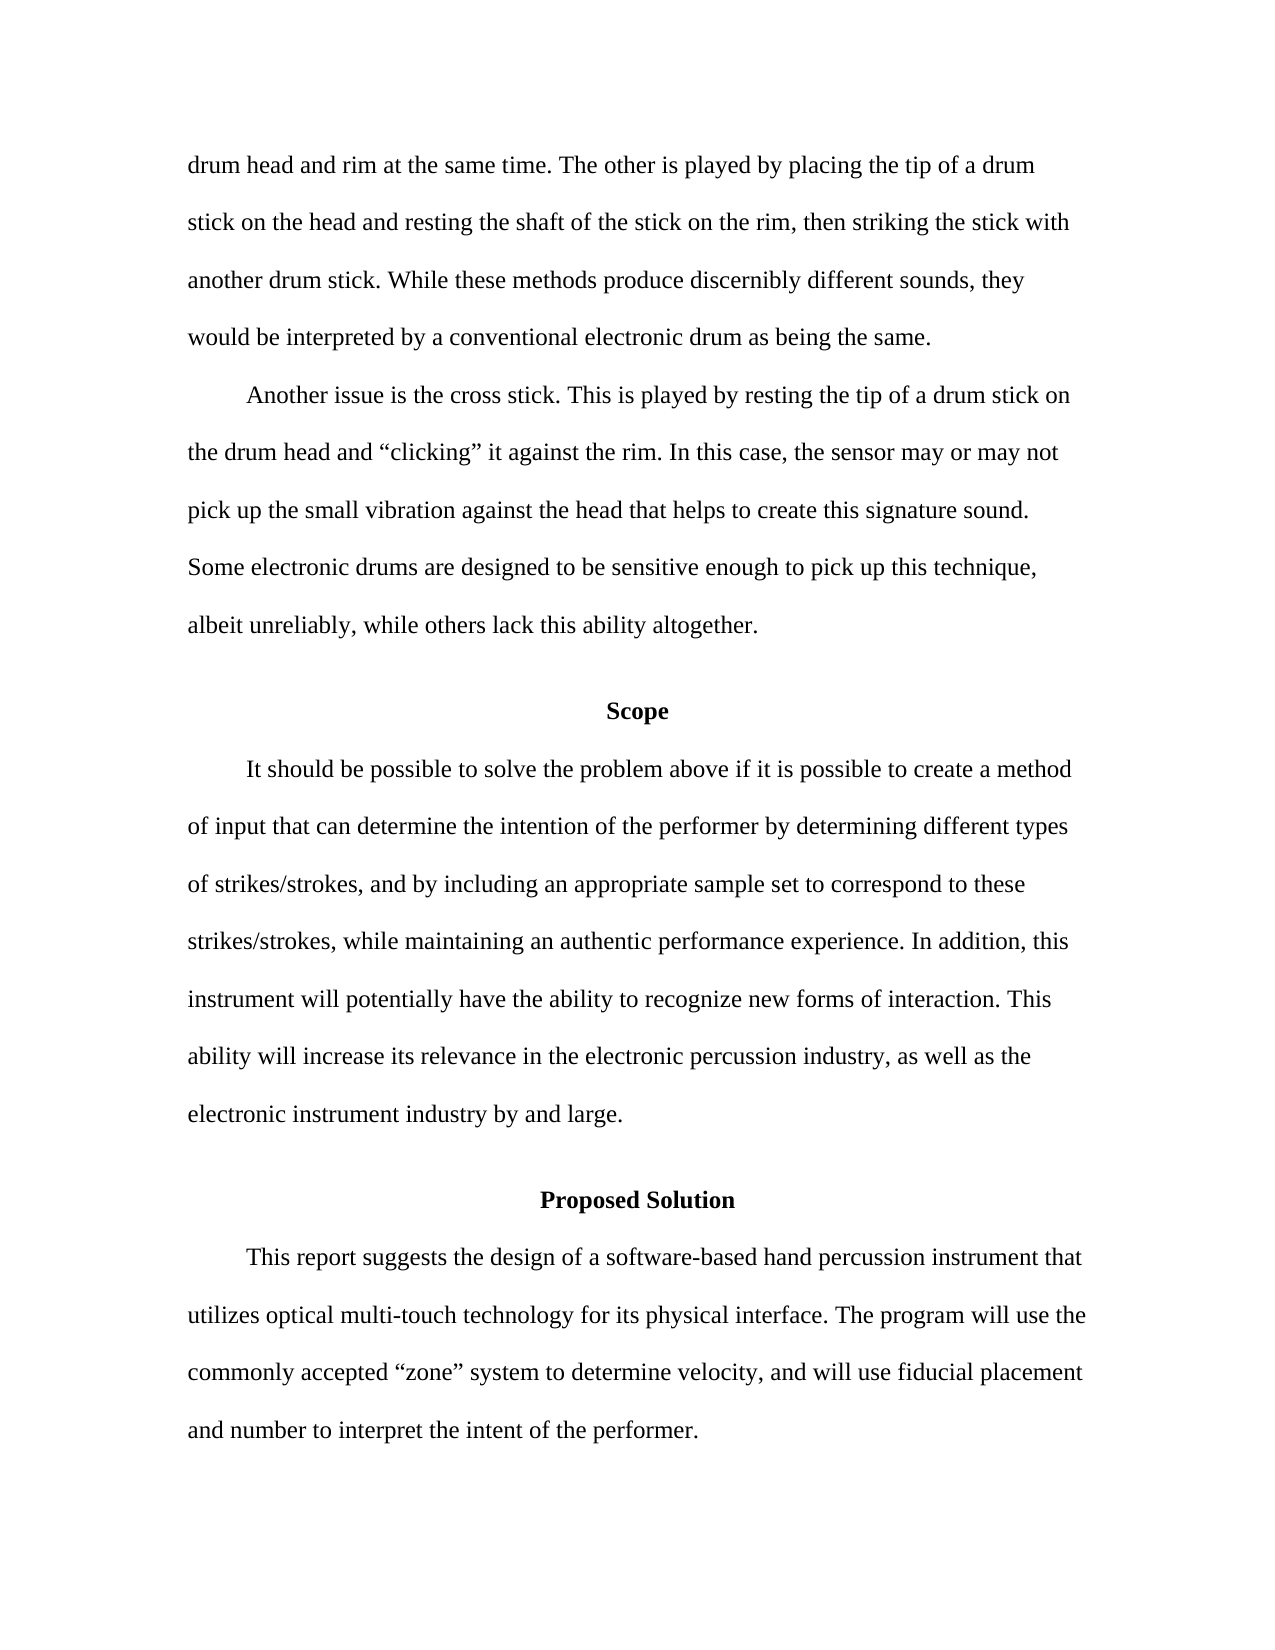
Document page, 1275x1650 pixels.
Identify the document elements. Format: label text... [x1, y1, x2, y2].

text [187, 150, 1087, 351]
text This report suggests the design of a software-based hand percussion instrument that utilizes optical multi-touch technology for its physical interface. The program will use the commonly accepted “zone” system to determine velocity, and will use fiducial placement and number to interpret the intent of the performer. [187, 1242, 1087, 1444]
text Scope [187, 696, 1087, 725]
text Another issue is the cross stick. This is played by resting the tip of a drum stick on the drum head and “clicking” it against the rim. In this case, the sensor may or may not pick up the small vibration against the head that helps to create this signature sound. Some electronic drums are designed to be sensitive enough to pick up this technique, albeit unreliably, while others lack this ability altogether. [187, 380, 1087, 639]
text Proposed Solution [187, 1185, 1087, 1214]
text It should be possible to solve the problem above if it is possible to create a method of input that can determine the intention of the performer by determining different types of strikes/strokes, and by including an appropriate sample set to correspond to these strikes/strokes, while maintaining an authentic performance experience. In addition, this instrument will potentially have the ability to recognize new forms of interaction. This ability will increase its relevance in the electronic percussion industry, as well as the electronic instrument industry by and large. [187, 754, 1087, 1127]
